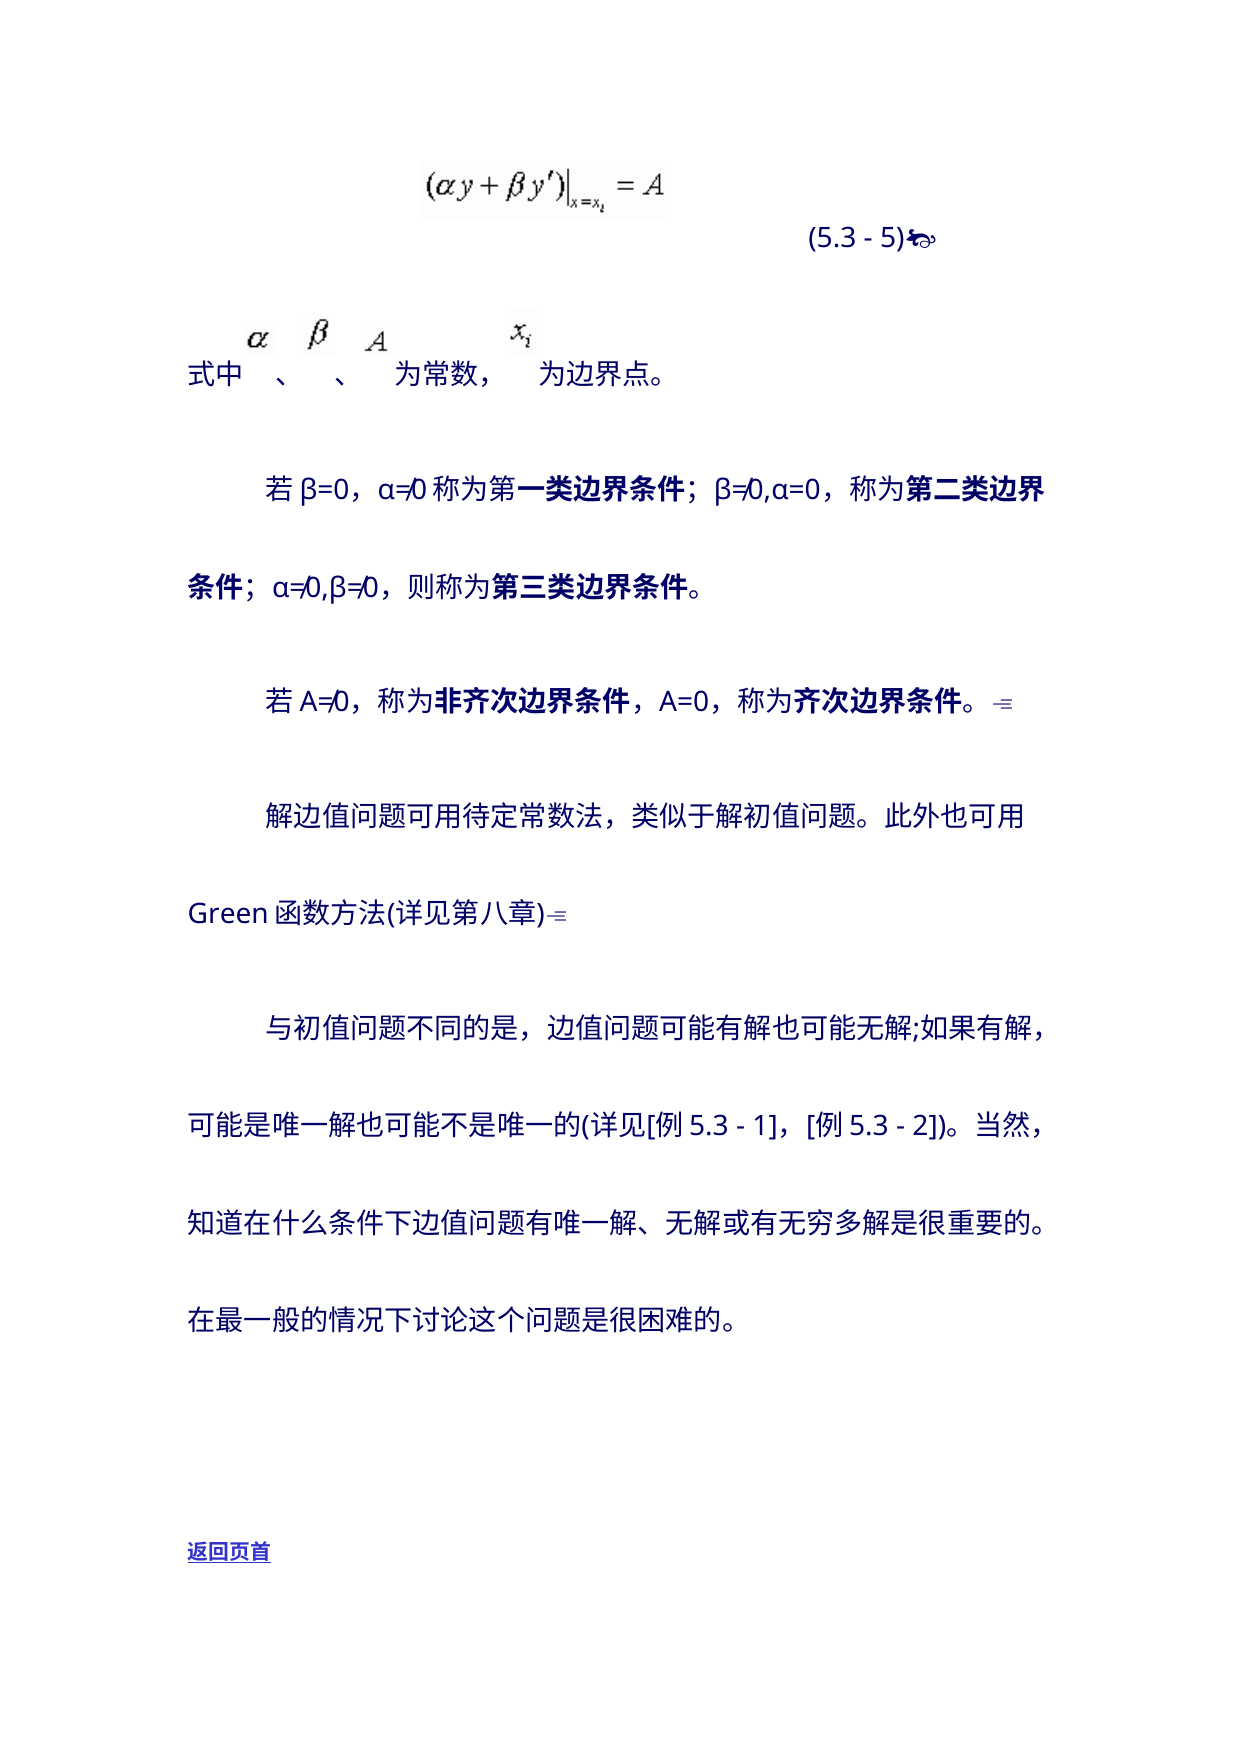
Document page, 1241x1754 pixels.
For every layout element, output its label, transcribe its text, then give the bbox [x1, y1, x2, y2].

text 与初值问题不同的是，边值问题可能有解也可能无解;如果有解，可能是唯一解也可能不是唯一的(详见[例5.3 - 1]，[例5.3 - 2])。当然，知道在什么条件下边值问题有唯一解、无解或有无穷多解是很重要的。在最一般的情况下讨论这个问题是很困难的。 [187, 993, 1053, 1351]
text 若A≠0，称为非齐次边界条件，A=0，称为齐次边界条件。 [187, 667, 1053, 732]
picture [303, 313, 335, 356]
text 若β=0，α≠0称为第一类边界条件；β≠0,α=0，称为第二类边界条件；α≠0,β≠0，则称为第三类边界条件。 [187, 455, 1053, 617]
text 解边值问题可用待定常数法，类似于解初值问题。此外也可用Green函数方法(详见第八章) [187, 781, 1053, 944]
text (5.3 - 5) [187, 162, 1053, 259]
text 式中、、为常数，为边界点。 [187, 308, 1053, 405]
text 返回页首 [187, 1534, 1053, 1567]
picture [506, 307, 538, 356]
picture [243, 326, 276, 356]
picture [362, 322, 394, 356]
picture [421, 161, 670, 219]
